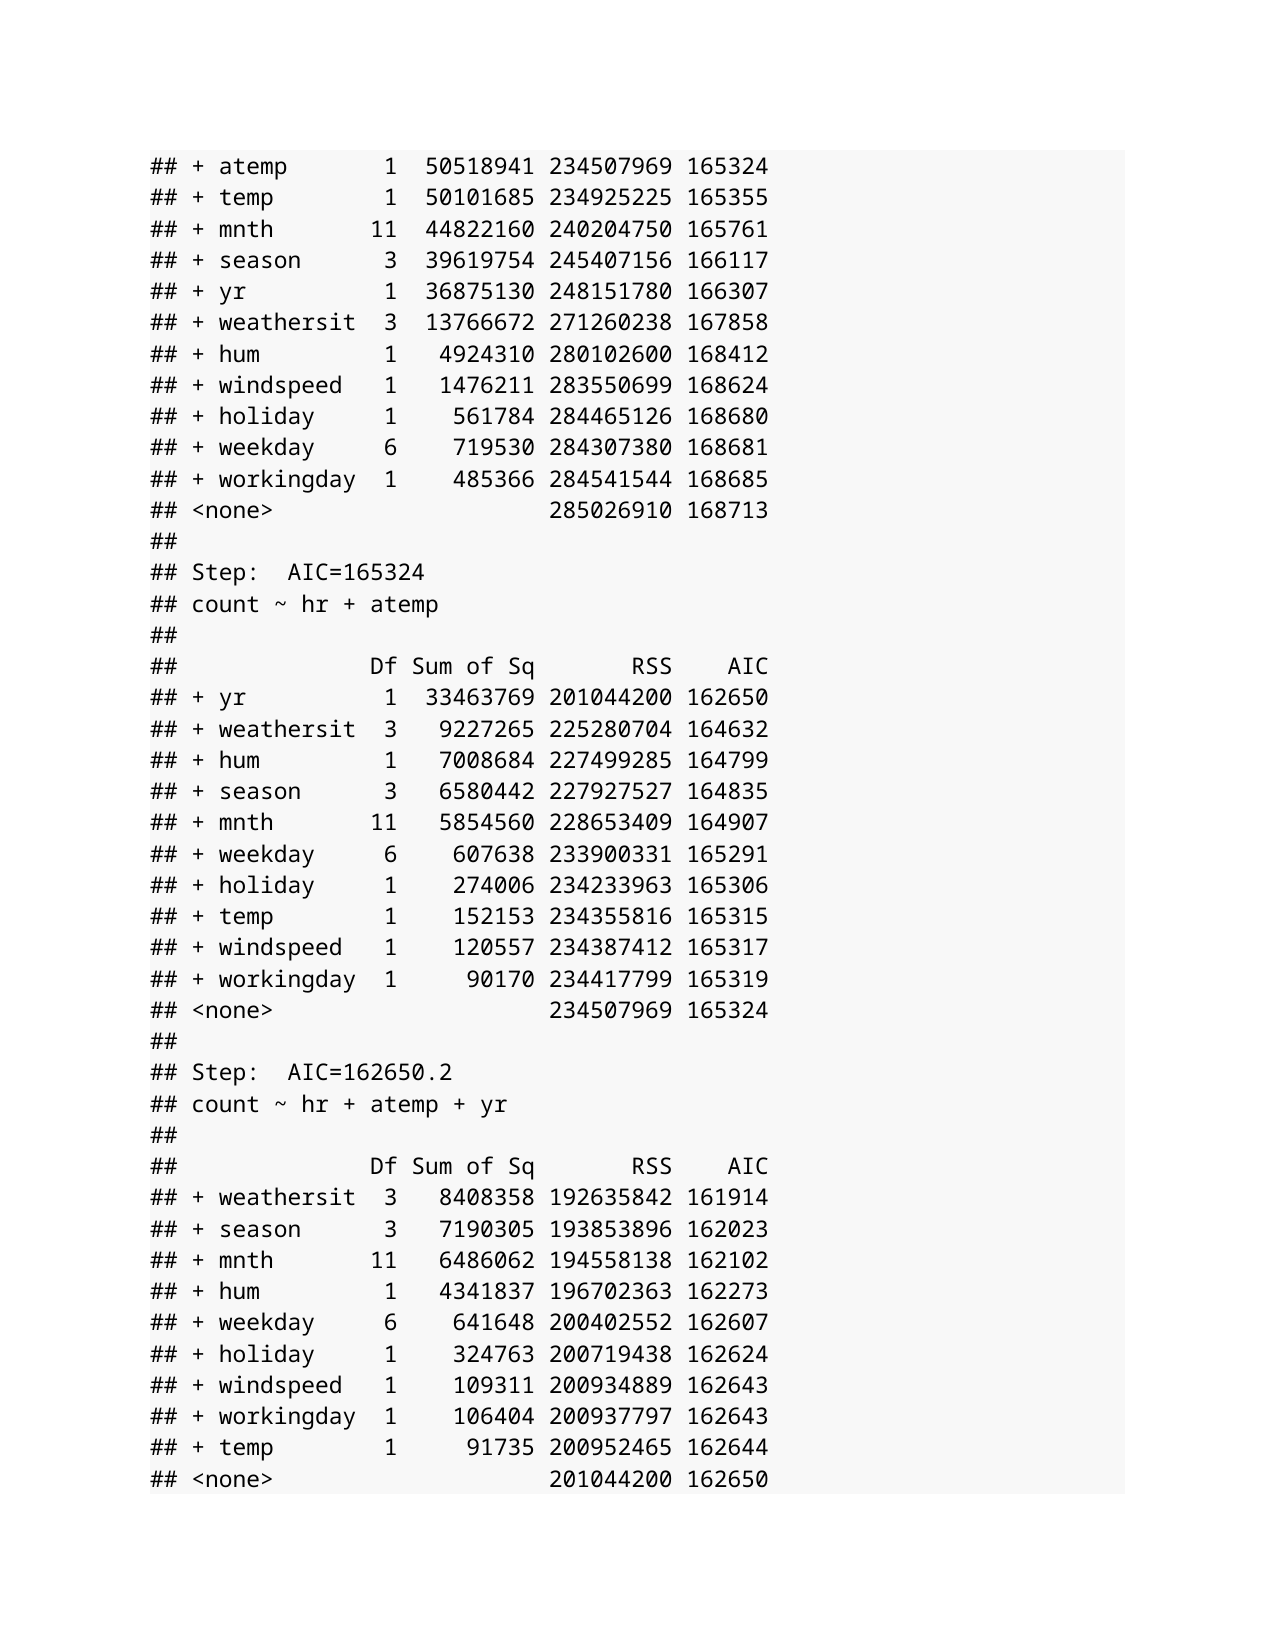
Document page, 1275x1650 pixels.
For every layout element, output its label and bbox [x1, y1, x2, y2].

text [150, 150, 1125, 1494]
